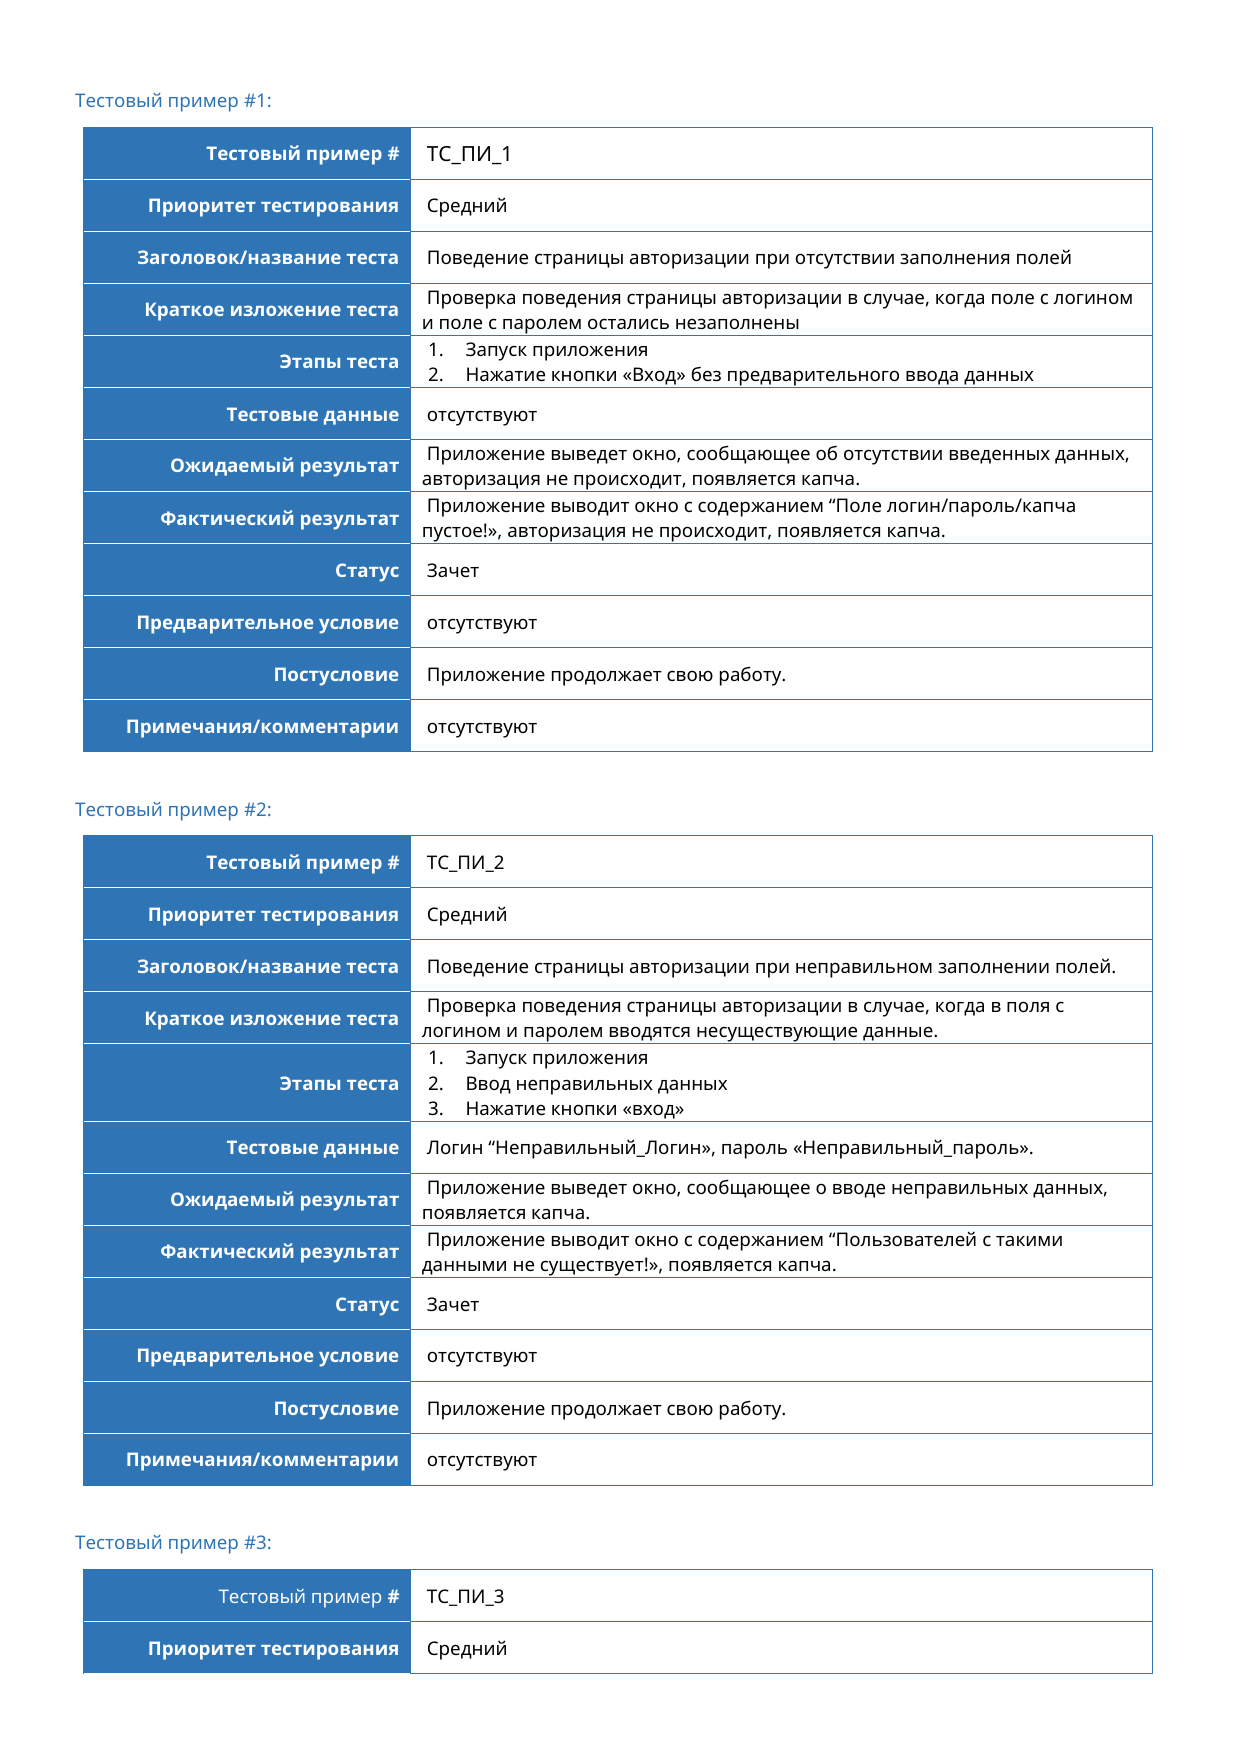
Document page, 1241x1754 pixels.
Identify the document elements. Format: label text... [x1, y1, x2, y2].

table_cell Приложение продолжает свою работу. [411, 648, 1152, 699]
table_cell Зачет [411, 1278, 1152, 1329]
table_header Тестовый пример # [84, 128, 410, 179]
table_cell Зачет [411, 544, 1152, 595]
table_cell Приложение выведет окно, сообщающее об отсутствии введенных данных, авторизация не происходит, появляется капча. [411, 440, 1152, 491]
table_cell отсутствуют [411, 1434, 1152, 1485]
table_cell Постусловие [84, 1382, 410, 1433]
table_header Тестовый пример # [84, 1570, 410, 1621]
subtitle Тестовый пример #2: [75, 796, 1165, 821]
table_cell Этапы теста [84, 336, 410, 387]
table_cell Заголовок/название теста [84, 232, 410, 283]
table_cell Приложение выведет окно, сообщающее о вводе неправильных данных, появляется капча. [411, 1174, 1152, 1225]
table_cell Приоритет тестирования [84, 888, 410, 939]
table_cell Статус [84, 1278, 410, 1329]
table_cell отсутствуют [411, 388, 1152, 439]
table_cell Фактический результат [84, 492, 410, 543]
subtitle Тестовый пример #3: [75, 1530, 1165, 1555]
table_cell Заголовок/название теста [84, 940, 410, 991]
table_cell Приложение продолжает свою работу. [411, 1382, 1152, 1433]
table_cell Ожидаемый результат [84, 440, 410, 491]
table_cell Примечания/комментарии [84, 700, 410, 751]
table_cell Приложение выводит окно с содержанием “Поле логин/пароль/капча пустое!», авторизация не происходит, появляется капча. [411, 492, 1152, 543]
table_cell Фактический результат [84, 1226, 410, 1277]
table_cell Постусловие [84, 648, 410, 699]
table_cell Этапы теста [84, 1044, 410, 1121]
table_header ТС_ПИ_3 [411, 1570, 1152, 1621]
table_header ТС_ПИ_1 [411, 128, 1152, 179]
table_cell Примечания/комментарии [84, 1434, 410, 1485]
table_cell отсутствуют [411, 596, 1152, 647]
table_cell Краткое изложение теста [84, 284, 410, 335]
subtitle Тестовый пример #1: [75, 87, 1165, 113]
table_cell Проверка поведения страницы авторизации в случае, когда в поля с логином и паролем вводятся несуществующие данные. [411, 992, 1152, 1043]
table_cell Средний [411, 180, 1152, 231]
table_cell Средний [411, 888, 1152, 939]
table_cell отсутствуют [411, 1330, 1152, 1381]
table_cell Предварительное условие [84, 1330, 410, 1381]
table_cell отсутствуют [411, 700, 1152, 751]
table_cell Средний [411, 1622, 1152, 1673]
table_cell Поведение страницы авторизации при неправильном заполнении полей. [411, 940, 1152, 991]
table_cell Логин “Неправильный_Логин», пароль «Неправильный_пароль». [411, 1122, 1152, 1173]
table_cell Запуск приложения Нажатие кнопки «Вход» без предварительного ввода данных [411, 336, 1152, 387]
table_cell Проверка поведения страницы авторизации в случае, когда поле с логином и поле с паролем остались незаполнены [411, 284, 1152, 335]
table_cell Статус [84, 544, 410, 595]
table_cell Предварительное условие [84, 596, 410, 647]
table_cell Тестовые данные [84, 388, 410, 439]
table_cell Поведение страницы авторизации при отсутствии заполнения полей [411, 232, 1152, 283]
table_header ТС_ПИ_2 [411, 836, 1152, 887]
table_cell Запуск приложения Ввод неправильных данных Нажатие кнопки «вход» [411, 1044, 1152, 1121]
table_cell Приоритет тестирования [84, 180, 410, 231]
table_cell Приложение выводит окно с содержанием “Пользователей с такими данными не существует!», появляется капча. [411, 1226, 1152, 1277]
table_cell Ожидаемый результат [84, 1174, 410, 1225]
table_cell Тестовые данные [84, 1122, 410, 1173]
table_cell Приоритет тестирования [84, 1622, 410, 1673]
table_header Тестовый пример # [84, 836, 410, 887]
table_cell Краткое изложение теста [84, 992, 410, 1043]
